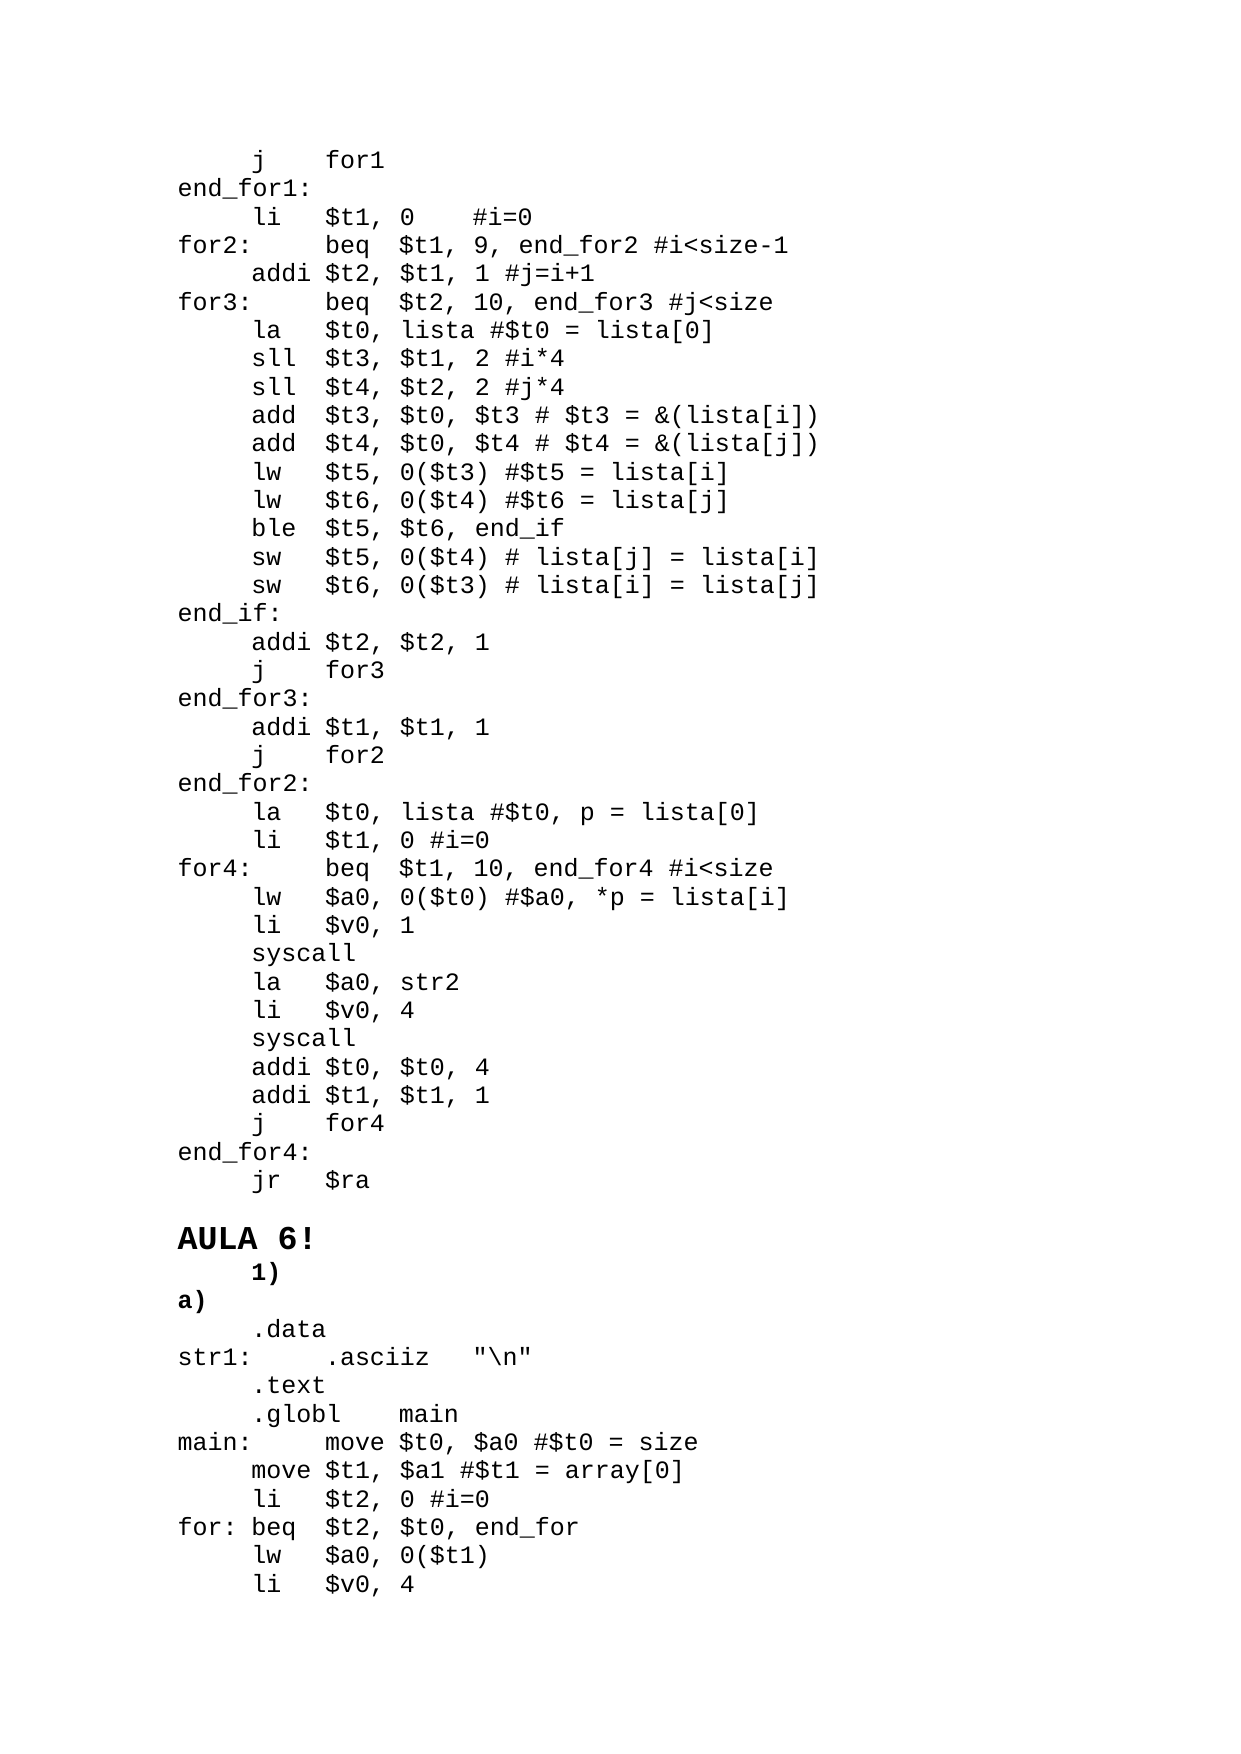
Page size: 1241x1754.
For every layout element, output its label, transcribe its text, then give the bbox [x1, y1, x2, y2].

text lw $t5, 0($t3) #$t5 = lista[i] [177, 459, 1063, 488]
text syscall [177, 941, 1063, 969]
text addi $t1, $t1, 1 [177, 714, 1063, 743]
text end_for3: [177, 686, 1063, 714]
text end_for4: [177, 1139, 1063, 1168]
text for4: beq $t1, 10, end_for4 #i<size [177, 856, 1063, 884]
text end_for2: [177, 771, 1063, 799]
text sll $t3, $t1, 2 #i*4 [177, 346, 1063, 374]
text j for3 [177, 658, 1063, 686]
text for2: beq $t1, 9, end_for2 #i<size-1 [177, 233, 1063, 261]
text j for1 [177, 148, 1063, 176]
text add $t4, $t0, $t4 # $t4 = &(lista[j]) [177, 431, 1063, 459]
text addi $t2, $t2, 1 [177, 629, 1063, 658]
text lw $t6, 0($t4) #$t6 = lista[j] [177, 488, 1063, 516]
text la $a0, str2 [177, 969, 1063, 998]
text syscall [177, 1026, 1063, 1054]
text addi $t2, $t1, 1 #j=i+1 [177, 261, 1063, 289]
text move $t1, $a1 #$t1 = array[0] [177, 1458, 1063, 1486]
text for3: beq $t2, 10, end_for3 #j<size [177, 289, 1063, 318]
text li $t2, 0 #i=0 [177, 1486, 1063, 1515]
text li $t1, 0 #i=0 [177, 828, 1063, 856]
text sll $t4, $t2, 2 #j*4 [177, 374, 1063, 403]
text lw $a0, 0($t1) [177, 1543, 1063, 1571]
text .text [177, 1373, 1063, 1401]
text li $v0, 4 [177, 1571, 1063, 1600]
text addi $t1, $t1, 1 [177, 1083, 1063, 1111]
text li $t1, 0 #i=0 [177, 204, 1063, 233]
text j for4 [177, 1111, 1063, 1139]
text li $v0, 4 [177, 998, 1063, 1026]
text .data [177, 1316, 1063, 1345]
text la $t0, lista #$t0 = lista[0] [177, 318, 1063, 346]
text li $v0, 1 [177, 913, 1063, 941]
text .globl main [177, 1401, 1063, 1430]
text addi $t0, $t0, 4 [177, 1054, 1063, 1083]
text lw $a0, 0($t0) #$a0, *p = lista[i] [177, 884, 1063, 913]
text 1) [177, 1260, 1063, 1288]
text for: beq $t2, $t0, end_for [177, 1515, 1063, 1543]
text main: move $t0, $a0 #$t0 = size [177, 1430, 1063, 1458]
text sw $t6, 0($t3) # lista[i] = lista[j] [177, 573, 1063, 601]
text str1: .asciiz "\n" [177, 1345, 1063, 1373]
text AULA 6! [177, 1222, 1063, 1260]
text la $t0, lista #$t0, p = lista[0] [177, 799, 1063, 828]
text sw $t5, 0($t4) # lista[j] = lista[i] [177, 544, 1063, 573]
text ble $t5, $t6, end_if [177, 516, 1063, 544]
text j for2 [177, 743, 1063, 771]
text a) [177, 1288, 1063, 1316]
text end_for1: [177, 176, 1063, 204]
text add $t3, $t0, $t3 # $t3 = &(lista[i]) [177, 403, 1063, 431]
text jr $ra [177, 1168, 1063, 1196]
text end_if: [177, 601, 1063, 629]
